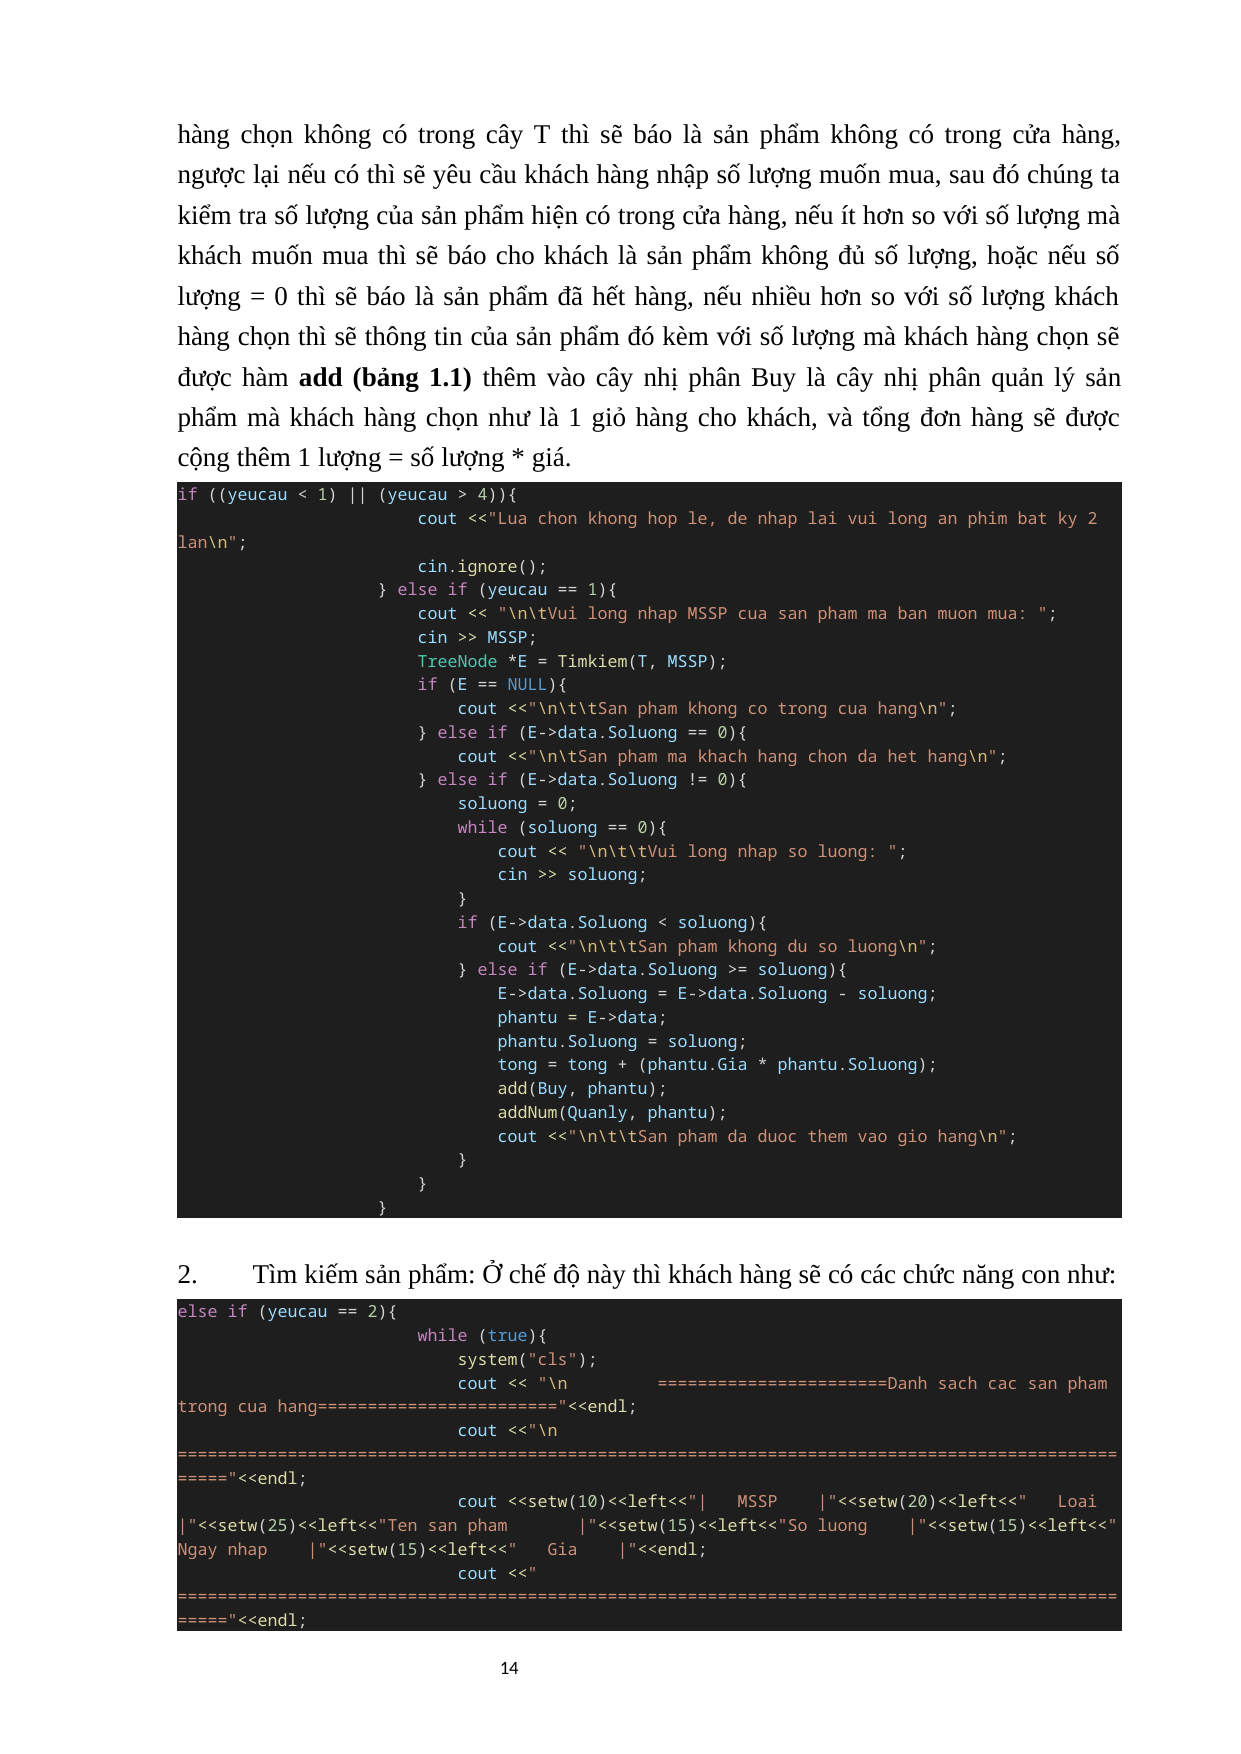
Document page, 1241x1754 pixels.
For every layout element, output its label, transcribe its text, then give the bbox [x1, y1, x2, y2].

text phantu.Soluong = soluong; [177, 1028, 1122, 1052]
text soluong = 0; [177, 791, 1122, 814]
text cout <<"\n\t\tSan pham da duoc them vao gio hang\n"; [177, 1123, 1122, 1147]
text E->data.Soluong = E->data.Soluong - soluong; [177, 981, 1122, 1004]
text } else if (E->data.Soluong == 0){ [177, 719, 1122, 743]
text if (E->data.Soluong < soluong){ [177, 909, 1122, 933]
text cin.ignore(); [177, 553, 1122, 577]
text cout <<setw(10)<<left<<"| MSSP |"<<setw(20)<<left<<" Loai |"<<setw(25)<<left<<"Ten san pham |"<<setw(15)<<left<<"So luong |"<<setw(15)<<left<<" Ngay nhap |"<<setw(15)<<left<<" Gia |"<<endl; [177, 1489, 1122, 1560]
text cout <<"Lua chon khong hop le, de nhap lai vui long an phim bat ky 2 lan\n"; [177, 506, 1122, 553]
text cout << "\n =======================Danh sach cac san pham trong cua hang========================"<<endl; [177, 1370, 1122, 1418]
text cin >> MSSP; [177, 624, 1122, 648]
text tong = tong + (phantu.Gia * phantu.Soluong); [177, 1052, 1122, 1076]
text cout << "\n\t\tVui long nhap so luong: "; [177, 838, 1122, 862]
text } else if (E->data.Soluong != 0){ [177, 767, 1122, 791]
text cout <<"\n ==================================================================================================="<<endl; [177, 1418, 1122, 1489]
text cout <<"\n\t\tSan pham khong du so luong\n"; [177, 933, 1122, 957]
text } else if (yeucau == 1){ [177, 577, 1122, 601]
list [177, 118, 1122, 473]
text while (true){ [177, 1323, 1122, 1346]
text system("cls"); [177, 1346, 1122, 1370]
text cout <<"\n\tSan pham ma khach hang chon da het hang\n"; [177, 743, 1122, 767]
list Tìm kiếm sản phẩm: Ở chế độ này thì khách hàng sẽ có các chức năng con như: [177, 1258, 1122, 1290]
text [177, 1560, 1122, 1631]
text } else if (E->data.Soluong >= soluong){ [177, 957, 1122, 981]
text phantu = E->data; [177, 1004, 1122, 1028]
text if (E == NULL){ [177, 672, 1122, 696]
text } [177, 1147, 1122, 1171]
text } [177, 886, 1122, 909]
text cout <<"\n\t\tSan pham khong co trong cua hang\n"; [177, 696, 1122, 719]
text else if (yeucau == 2){ [177, 1299, 1122, 1323]
text TreeNode *E = Timkiem(T, MSSP); [177, 648, 1122, 672]
text cin >> soluong; [177, 862, 1122, 886]
text if ((yeucau < 1) || (yeucau > 4)){ [177, 482, 1122, 506]
text cout << "\n\tVui long nhap MSSP cua san pham ma ban muon mua: "; [177, 601, 1122, 624]
text while (soluong == 0){ [177, 814, 1122, 838]
text addNum(Quanly, phantu); [177, 1099, 1122, 1123]
text } [177, 1194, 1122, 1218]
text add(Buy, phantu); [177, 1076, 1122, 1099]
text } [177, 1171, 1122, 1194]
